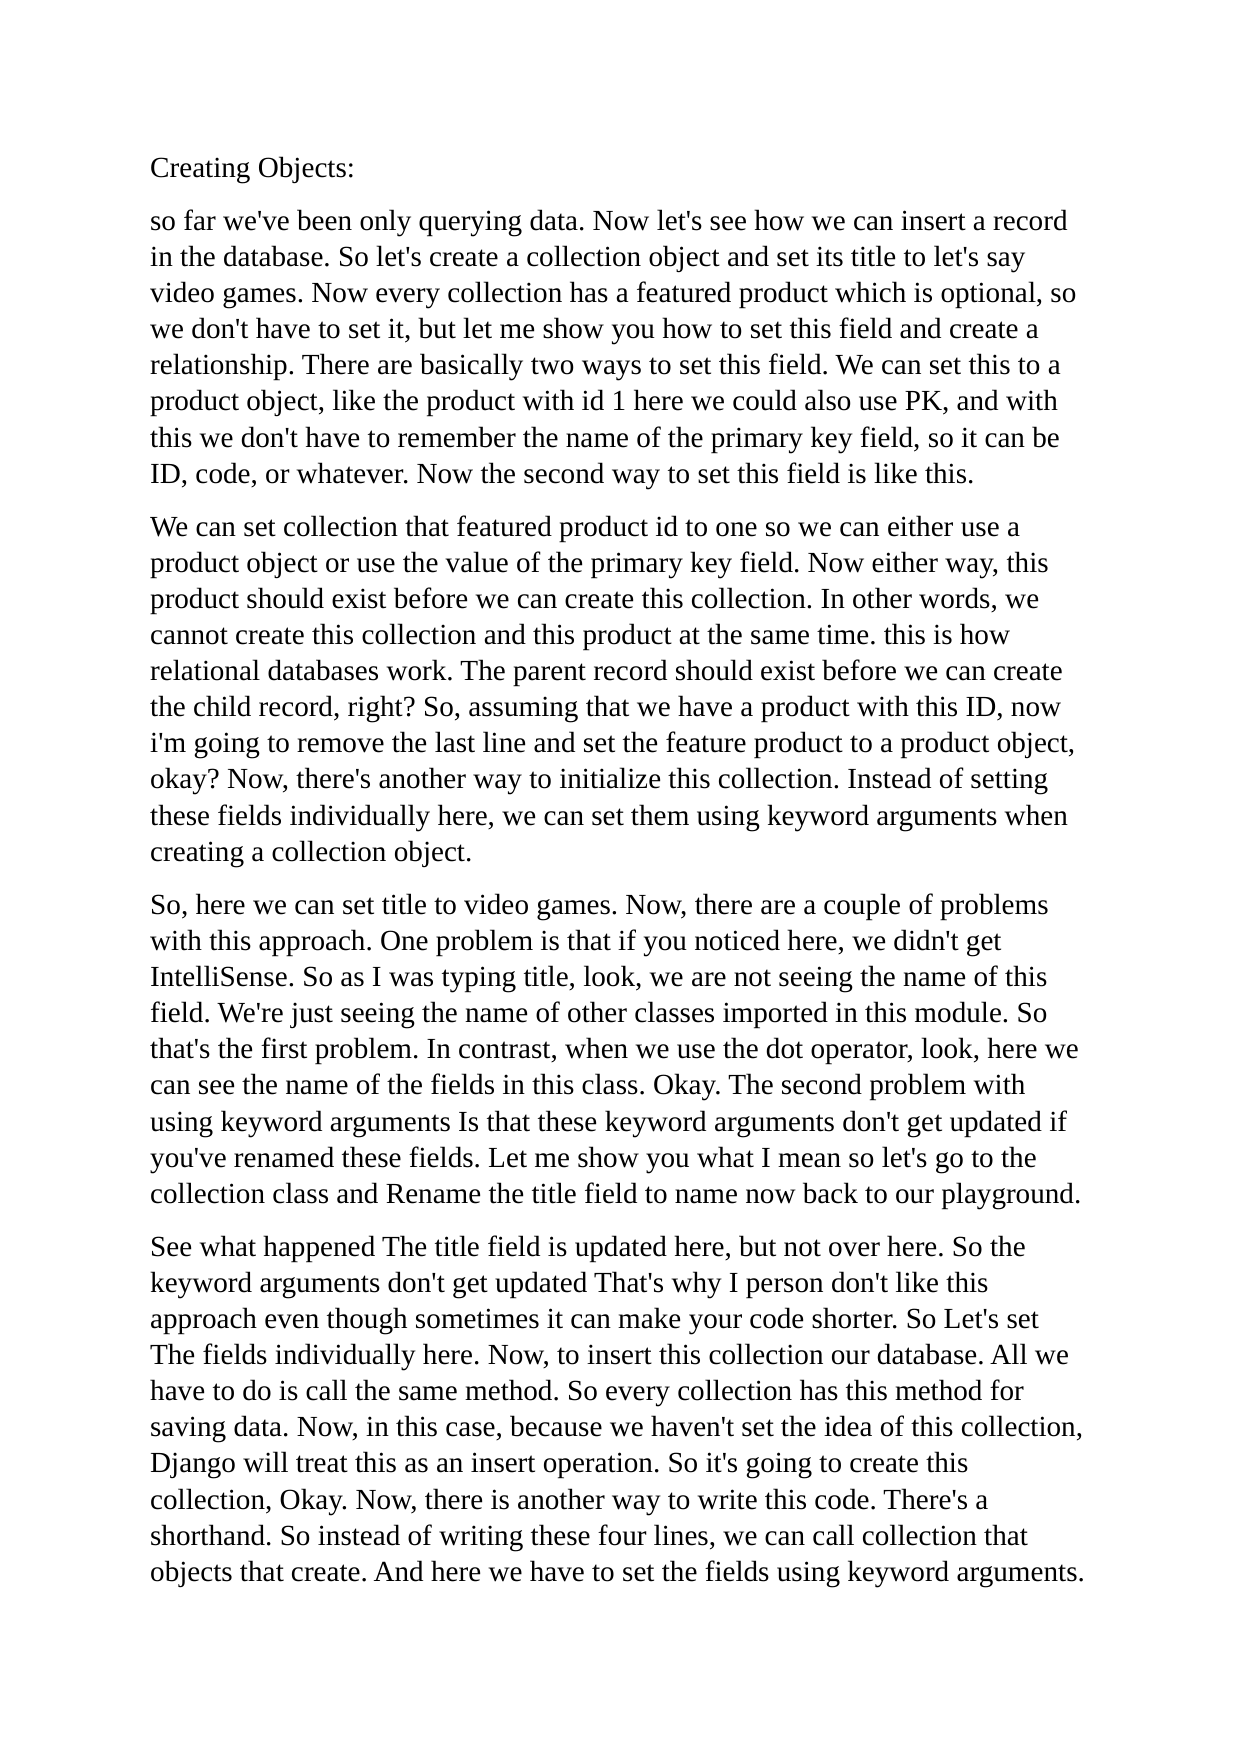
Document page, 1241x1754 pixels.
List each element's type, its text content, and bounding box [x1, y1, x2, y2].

text so far we've been only querying data. Now let's see how we can insert a record in the database. So let's create a collection object and set its title to let's say video games. Now every collection has a featured product which is optional, so we don't have to set it, but let me show you how to set this field and create a relationship. There are basically two ways to set this field. We can set this to a product object, like the product with id 1 here we could also use PK, and with this we don't have to remember the name of the primary key field, so it can be ID, code, or whatever. Now the second way to set this field is like this. [150, 203, 1090, 489]
text See what happened The title field is updated here, but not over here. So the keyword arguments don't get updated That's why I person don't like this approach even though sometimes it can make your code shorter. So Let's set The fields individually here. Now, to insert this collection our database. All we have to do is call the same method. So every collection has this method for saving data. Now, in this case, because we haven't set the idea of this collection, Django will treat this as an insert operation. So it's going to create this collection, Okay. Now, there is another way to write this code. There's a shorthand. So instead of writing these four lines, we can call collection that objects that create. And here we have to set the fields using keyword arguments. [150, 1229, 1090, 1588]
text Creating Objects: [150, 150, 1090, 183]
text We can set collection that featured product id to one so we can either use a product object or use the value of the primary key field. Now either way, this product should exist before we can create this collection. In other words, we cannot create this collection and this product at the same time. this is how relational databases work. The parent record should exist before we can create the child record, right? So, assuming that we have a product with this ID, now i'm going to remove the last line and set the feature product to a product object, okay? Now, there's another way to initialize this collection. Instead of setting these fields individually here, we can set them using keyword arguments when creating a collection object. [150, 509, 1090, 867]
text So, here we can set title to video games. Now, there are a couple of problems with this approach. One problem is that if you noticed here, we didn't get IntelliSense. So as I was typing title, look, we are not seeing the name of this field. We're just seeing the name of other classes imported in this module. So that's the first problem. In contrast, when we use the dot operator, look, here we can see the name of the fields in this class. Okay. The second problem with using keyword arguments Is that these keyword arguments don't get updated if you've renamed these fields. Let me show you what I mean so let's go to the collection class and Rename the title field to name now back to our playground. [150, 887, 1090, 1209]
